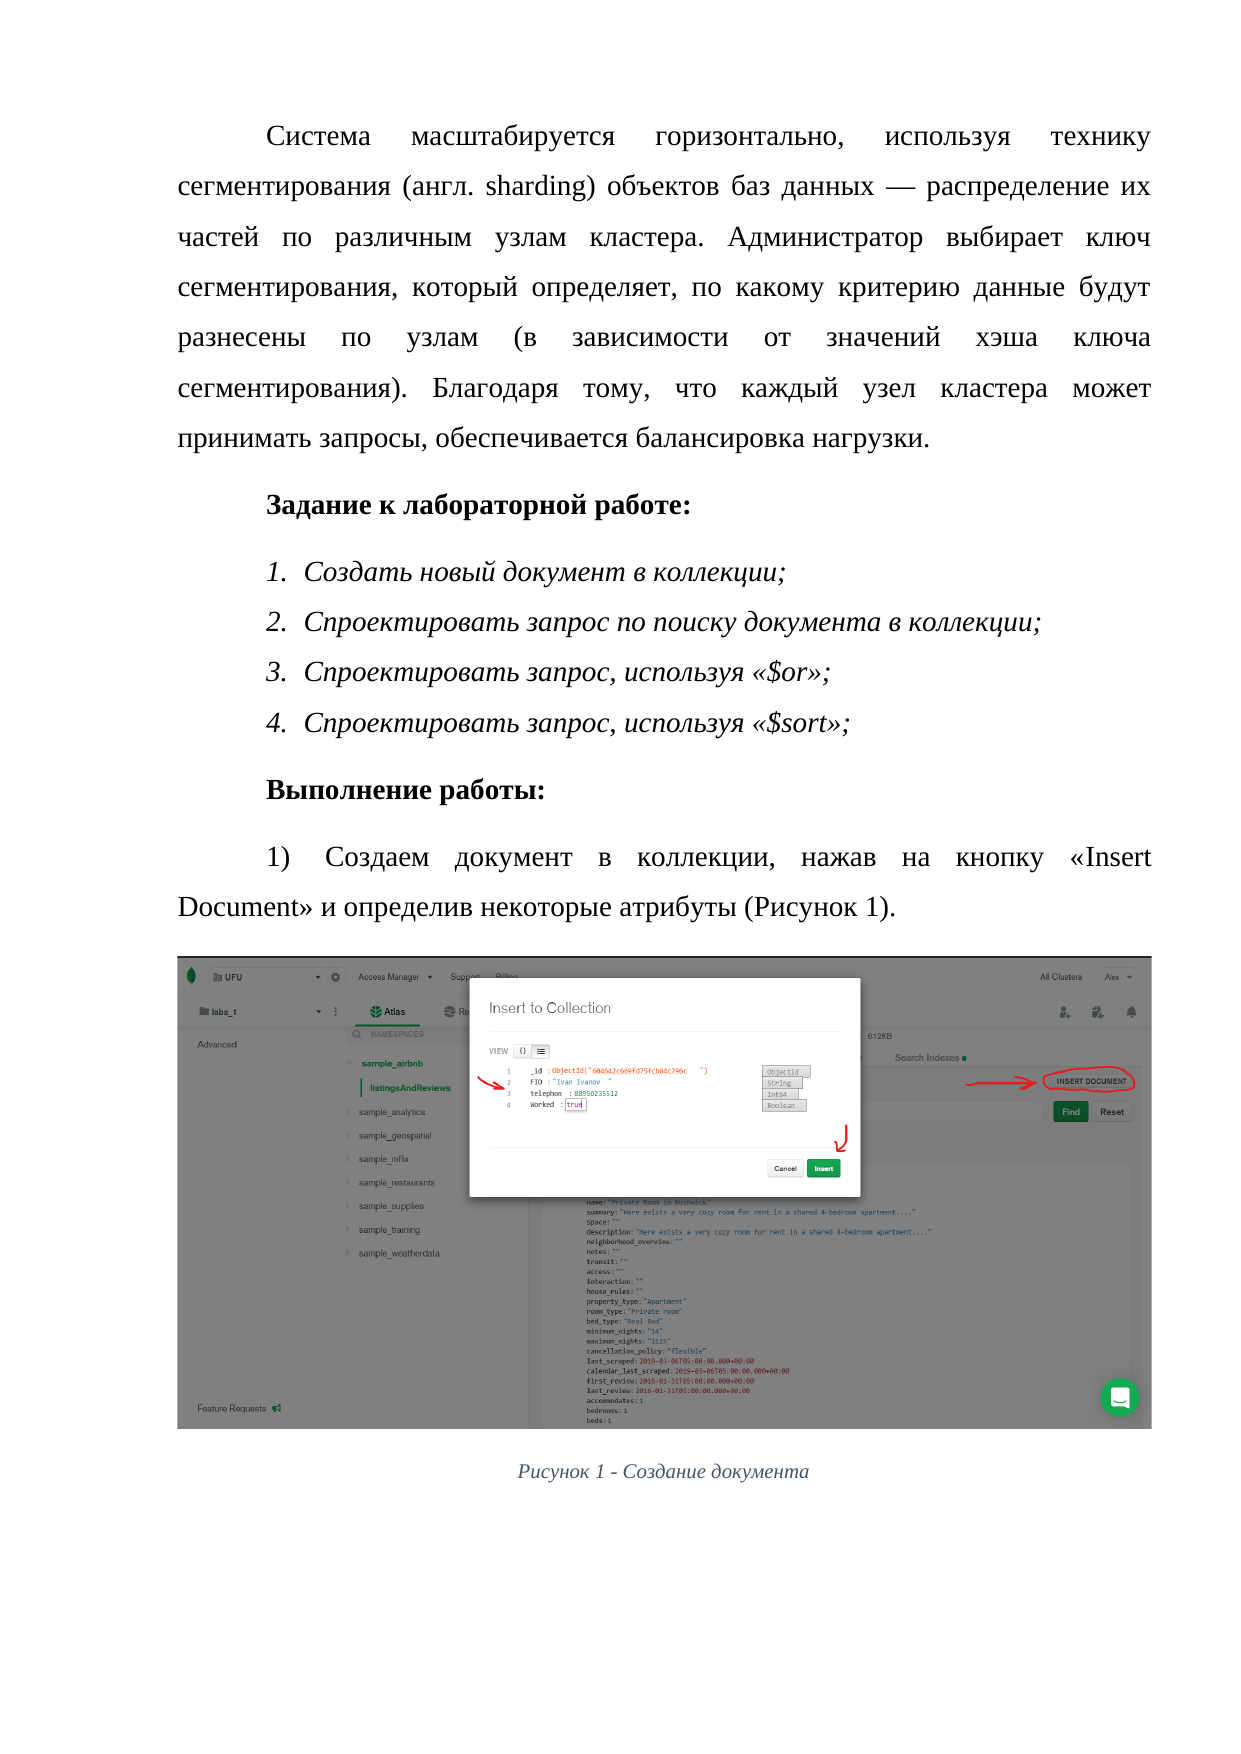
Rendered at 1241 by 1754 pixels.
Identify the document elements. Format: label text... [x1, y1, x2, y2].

text Выполнение работы: [177, 772, 1152, 805]
text Задание к лабораторной работе: [177, 487, 1152, 521]
picture [177, 956, 1152, 1429]
text Система масштабируется горизонтально, используя технику сегментирования (англ. sharding) объектов баз данных — распределение их частей по различным узлам кластера. Администратор выбирает ключ сегментирования, который определяет, по какому критерию данные будут разнесены по узлам (в зависимости от значений хэша ключа сегментирования). Благодаря тому, что каждый узел кластера может принимать запросы, обеспечивается балансировка нагрузки. [177, 118, 1152, 453]
list Спроектировать запрос, используя «$or»; [266, 654, 1152, 688]
list Создаем документ в коллекции, нажав на кнопку «Insert Document» и определив некоторые атрибуты (Рисунок 1). [177, 839, 1152, 923]
list Создать новый документ в коллекции; [266, 554, 1152, 587]
list Спроектировать запрос, используя «$sort»; [266, 705, 1152, 738]
text Рисунок 1 - Создание документа [177, 1459, 1152, 1483]
list Спроектировать запрос по поиску документа в коллекции; [266, 604, 1152, 638]
